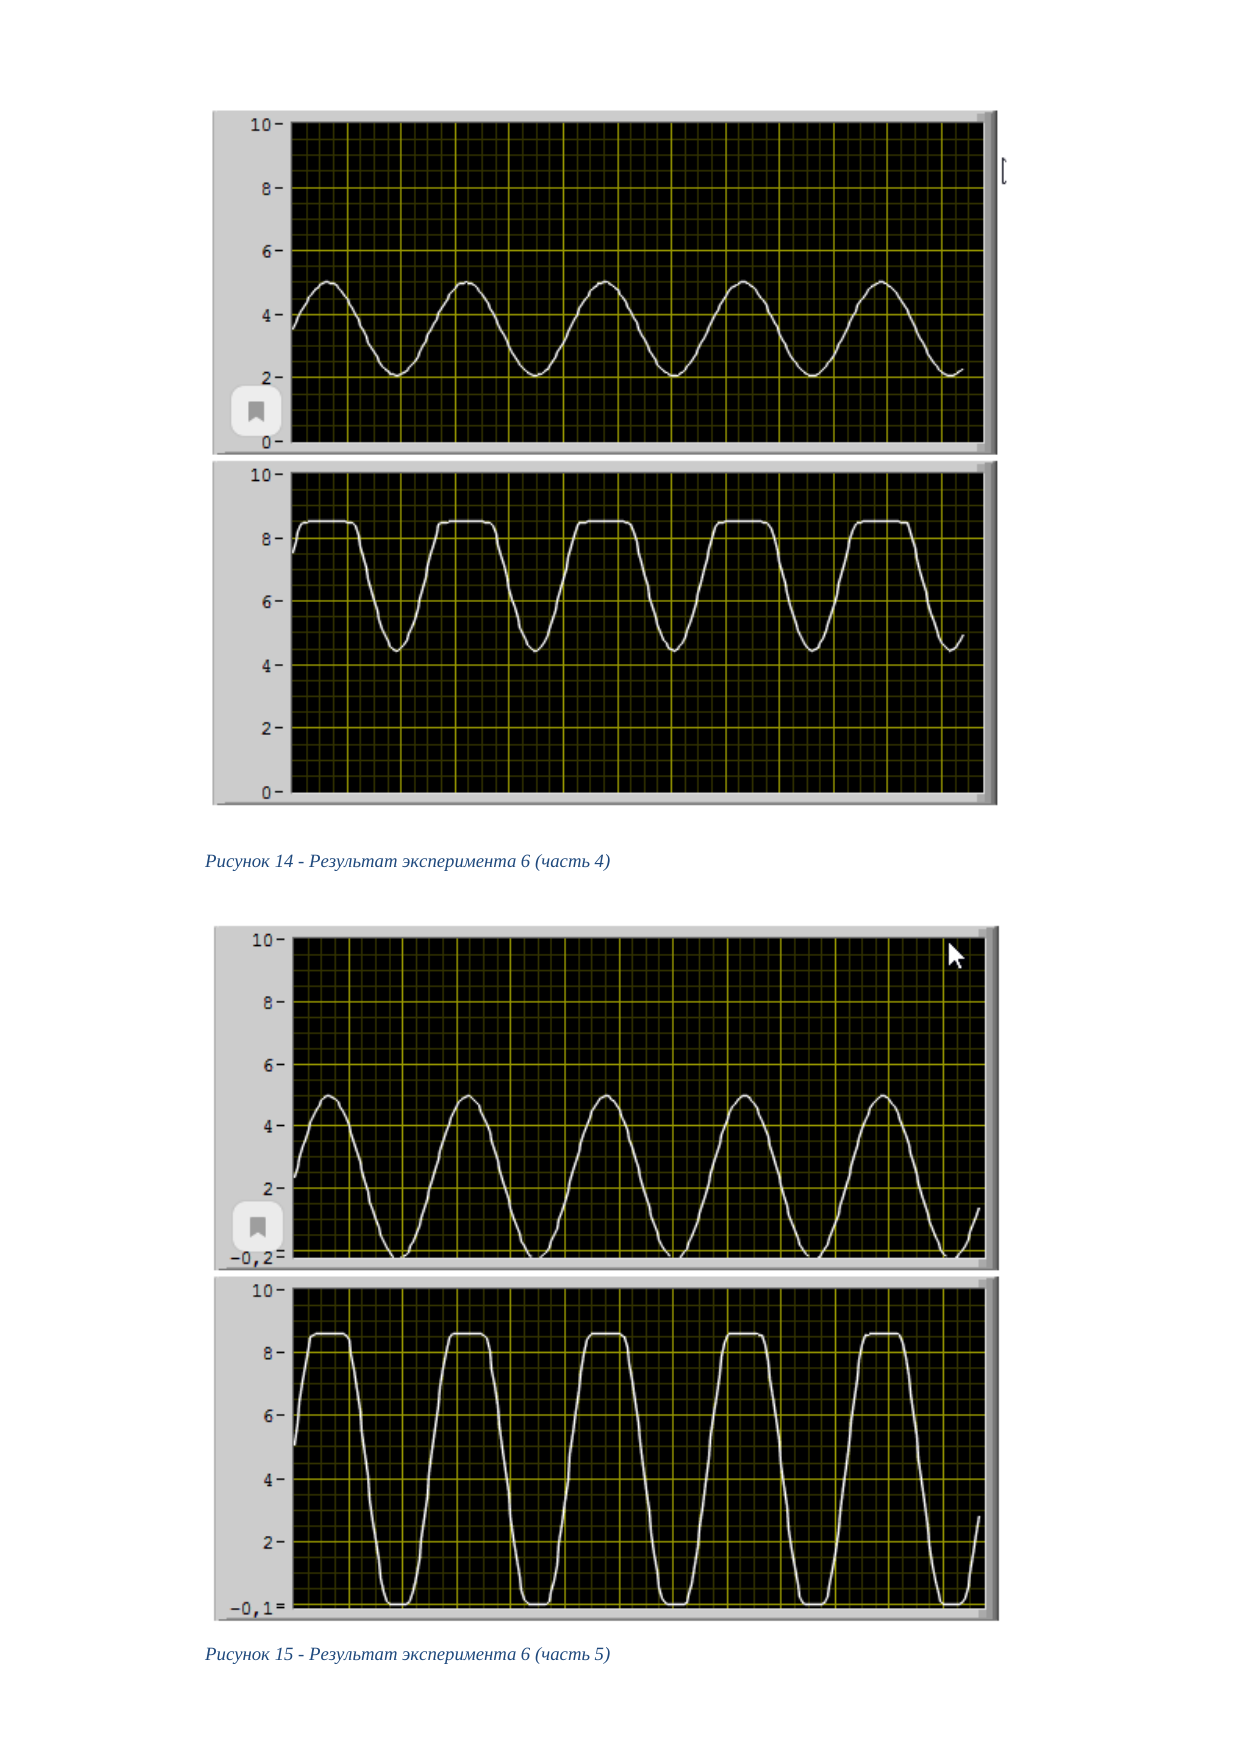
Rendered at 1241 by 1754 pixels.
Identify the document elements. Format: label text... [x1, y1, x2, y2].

text Рисунок 15 - Результат эксперимента 6 (часть 5) [131, 1643, 1181, 1664]
picture [205, 103, 1007, 821]
picture [205, 920, 1007, 1643]
text Рисунок 14 - Результат эксперимента 6 (часть 4) [131, 849, 1181, 871]
